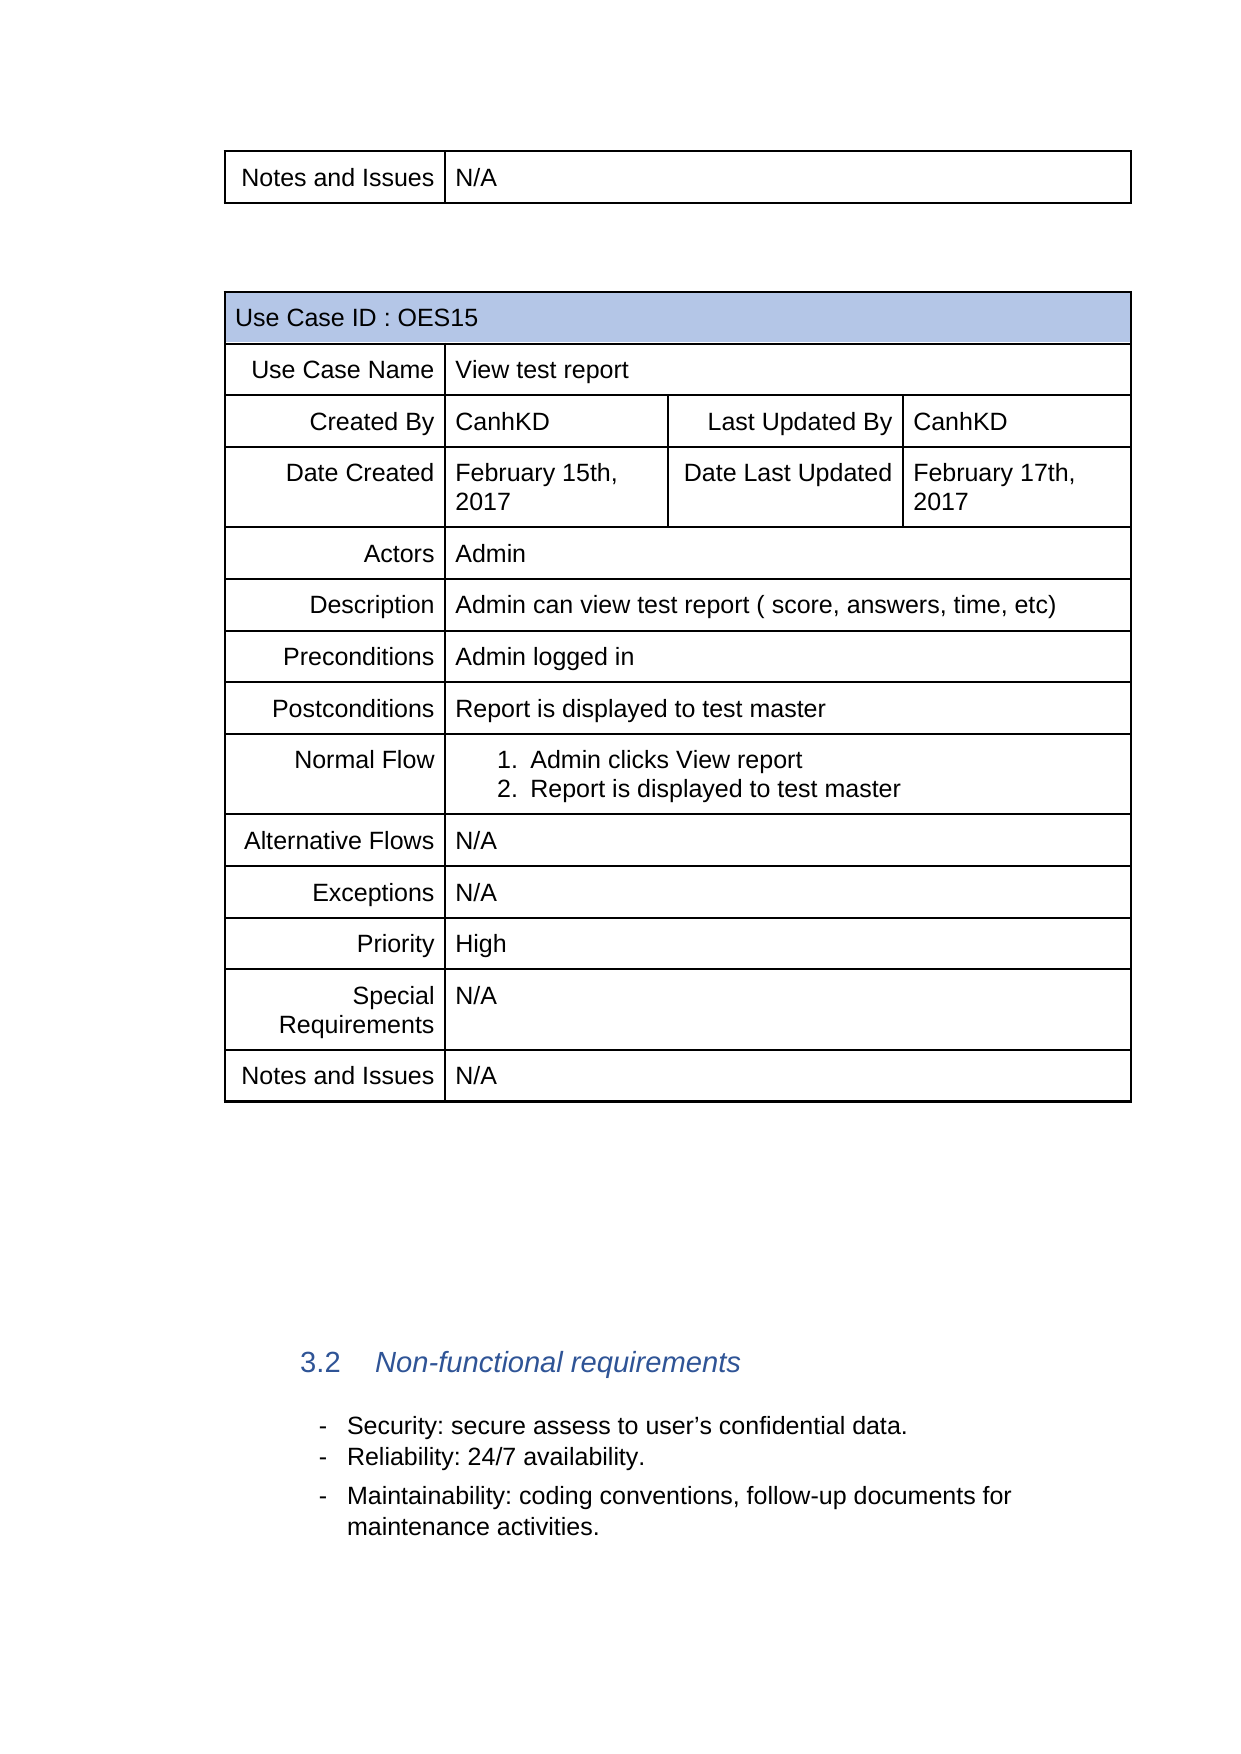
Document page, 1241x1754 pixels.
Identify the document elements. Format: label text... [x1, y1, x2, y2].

table_cell N/A [446, 867, 1130, 917]
table_cell Actors [226, 528, 444, 578]
table_cell Admin [446, 528, 1130, 578]
list Non-functional requirements [300, 1345, 1090, 1379]
table_cell Admin can view test report ( score, answers, time, etc) [446, 580, 1130, 629]
table_cell Exceptions [226, 867, 444, 917]
table_cell CanhKD [904, 396, 1130, 446]
table_cell Special Requirements [226, 970, 444, 1049]
table_cell Normal Flow [226, 735, 444, 813]
list Maintainability: coding conventions, follow-up documents for maintenance activities. [319, 1481, 1090, 1541]
table_cell Date Last Updated [669, 448, 902, 526]
table_cell N/A [446, 970, 1130, 1049]
table_cell Last Updated By [669, 396, 902, 446]
table_cell N/A [446, 815, 1130, 865]
table_cell Created By [226, 396, 444, 446]
table_cell Report is displayed to test master [446, 683, 1130, 733]
table_cell February 15th, 2017 [446, 448, 667, 526]
table_cell Postconditions [226, 683, 444, 733]
table_cell Use Case Name [226, 345, 444, 394]
table_cell N/A [446, 152, 1130, 202]
table_cell Preconditions [226, 632, 444, 681]
table_cell Date Created [226, 448, 444, 526]
table_cell Notes and Issues [226, 1051, 444, 1100]
table_cell View test report [446, 345, 1130, 394]
table_header Use Case ID : OES15 [226, 293, 1130, 342]
table_cell N/A [446, 1051, 1130, 1100]
table_cell Admin clicks View report Report is displayed to test master [446, 735, 1130, 813]
table_cell Admin logged in [446, 632, 1130, 681]
table_cell Priority [226, 919, 444, 968]
table_cell High [446, 919, 1130, 968]
subtitle Reliability: 24/7 availability. [319, 1442, 1090, 1471]
table_cell Description [226, 580, 444, 629]
subtitle Security: secure assess to user’s confidential data. [319, 1411, 1090, 1439]
table_cell CanhKD [446, 396, 667, 446]
table_cell Notes and Issues [226, 152, 444, 202]
table_cell Alternative Flows [226, 815, 444, 865]
table_cell February 17th, 2017 [904, 448, 1130, 526]
